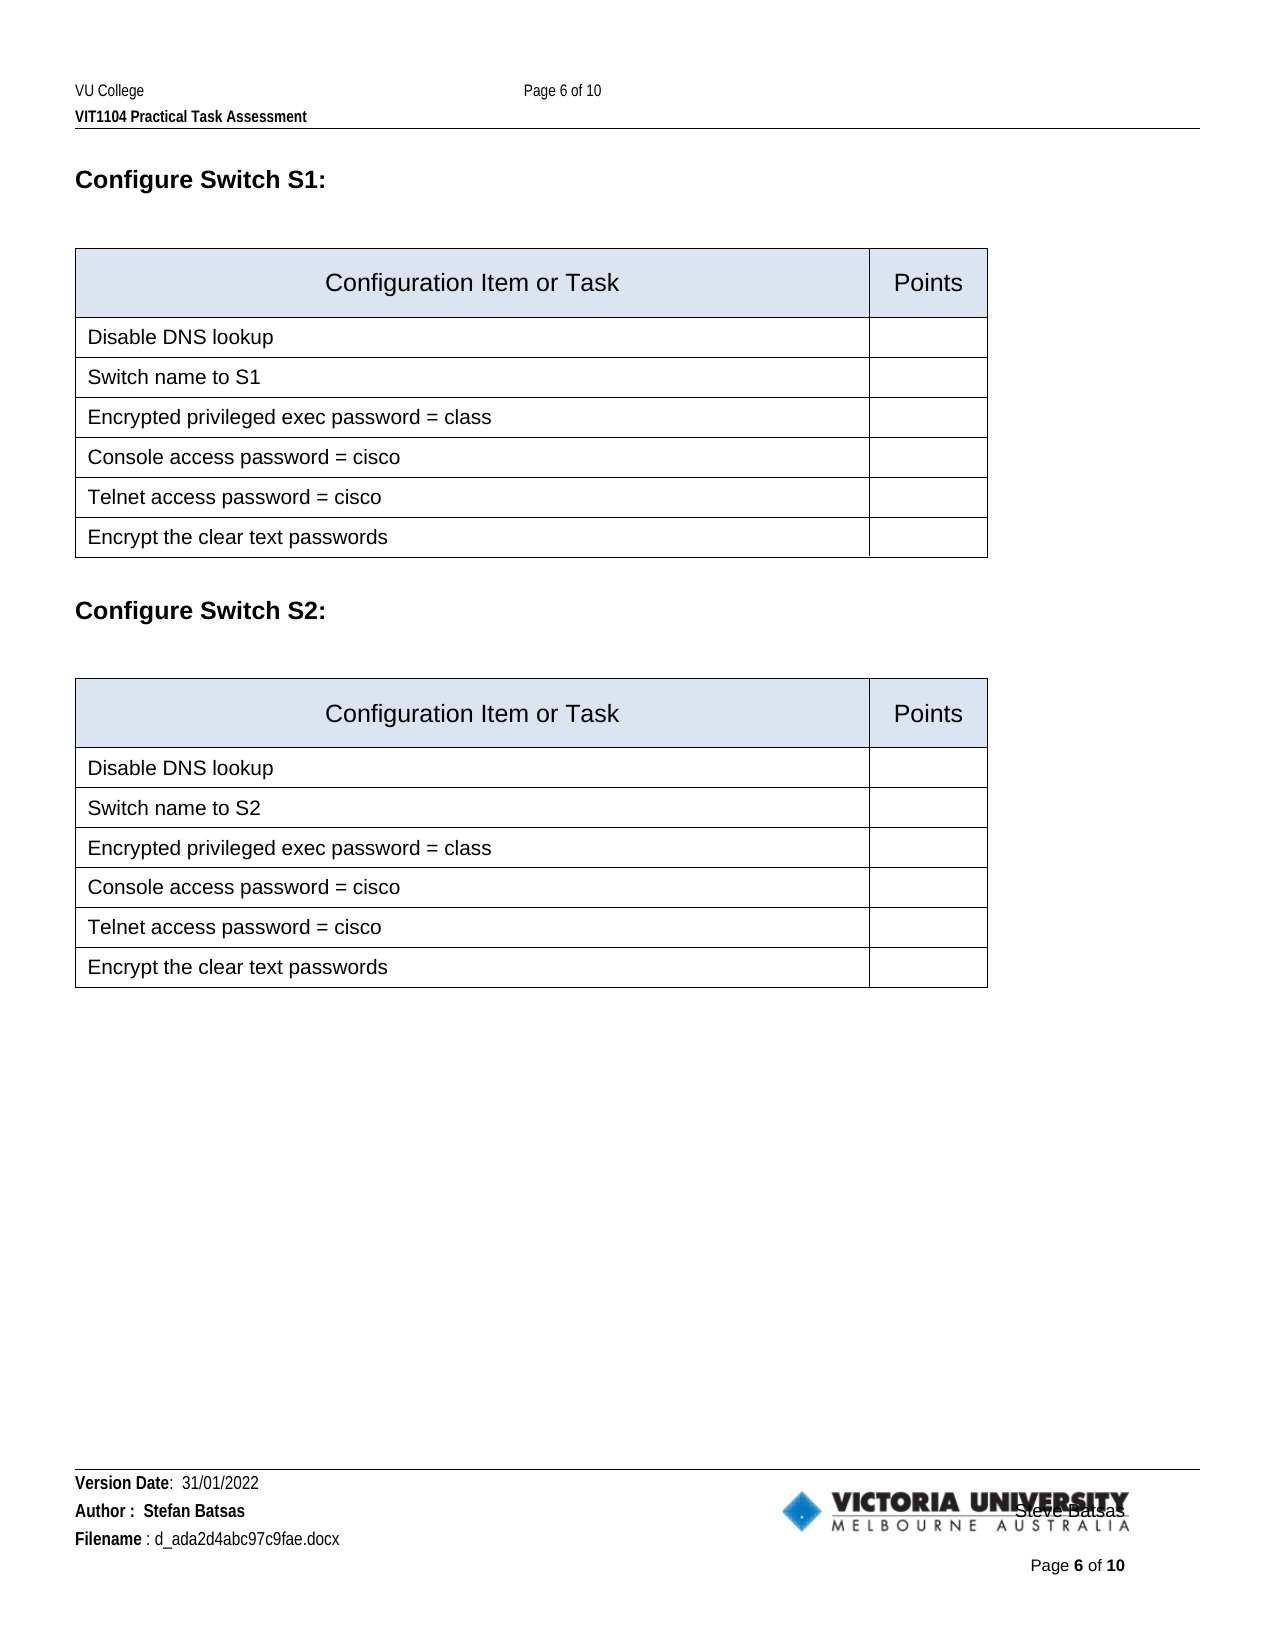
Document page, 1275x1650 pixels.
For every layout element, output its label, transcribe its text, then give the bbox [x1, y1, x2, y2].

table_cell [870, 398, 987, 437]
table_cell Switch name to S2 [76, 788, 869, 827]
table_cell [870, 438, 987, 477]
table_cell Encrypt the clear text passwords [76, 518, 869, 556]
table_header Points [870, 249, 987, 317]
table_cell Console access password = cisco [76, 868, 869, 907]
table_cell [870, 318, 987, 357]
table_cell Encrypted privileged exec password = class [76, 398, 869, 437]
table_cell [870, 948, 987, 987]
table_header Configuration Item or Task [76, 249, 869, 317]
table_cell [870, 748, 987, 787]
table_cell Console access password = cisco [76, 438, 869, 477]
picture [782, 1491, 1129, 1533]
table_cell [870, 478, 987, 516]
table_cell Encrypted privileged exec password = class [76, 828, 869, 867]
table_cell Telnet access password = cisco [76, 908, 869, 947]
table_cell [870, 358, 987, 397]
table_cell Telnet access password = cisco [76, 478, 869, 516]
table_cell [870, 788, 987, 827]
table_cell Disable DNS lookup [76, 318, 869, 357]
text Configure Switch S2: [75, 596, 1200, 624]
table_cell [870, 868, 987, 907]
table_cell Encrypt the clear text passwords [76, 948, 869, 987]
table_cell [870, 908, 987, 947]
table_header Configuration Item or Task [76, 679, 869, 747]
text Configure Switch S1: [75, 165, 1200, 194]
table_cell [870, 828, 987, 867]
table_cell [870, 518, 987, 556]
table_cell Disable DNS lookup [76, 748, 869, 787]
table_cell Switch name to S1 [76, 358, 869, 397]
table_header Points [870, 679, 987, 747]
